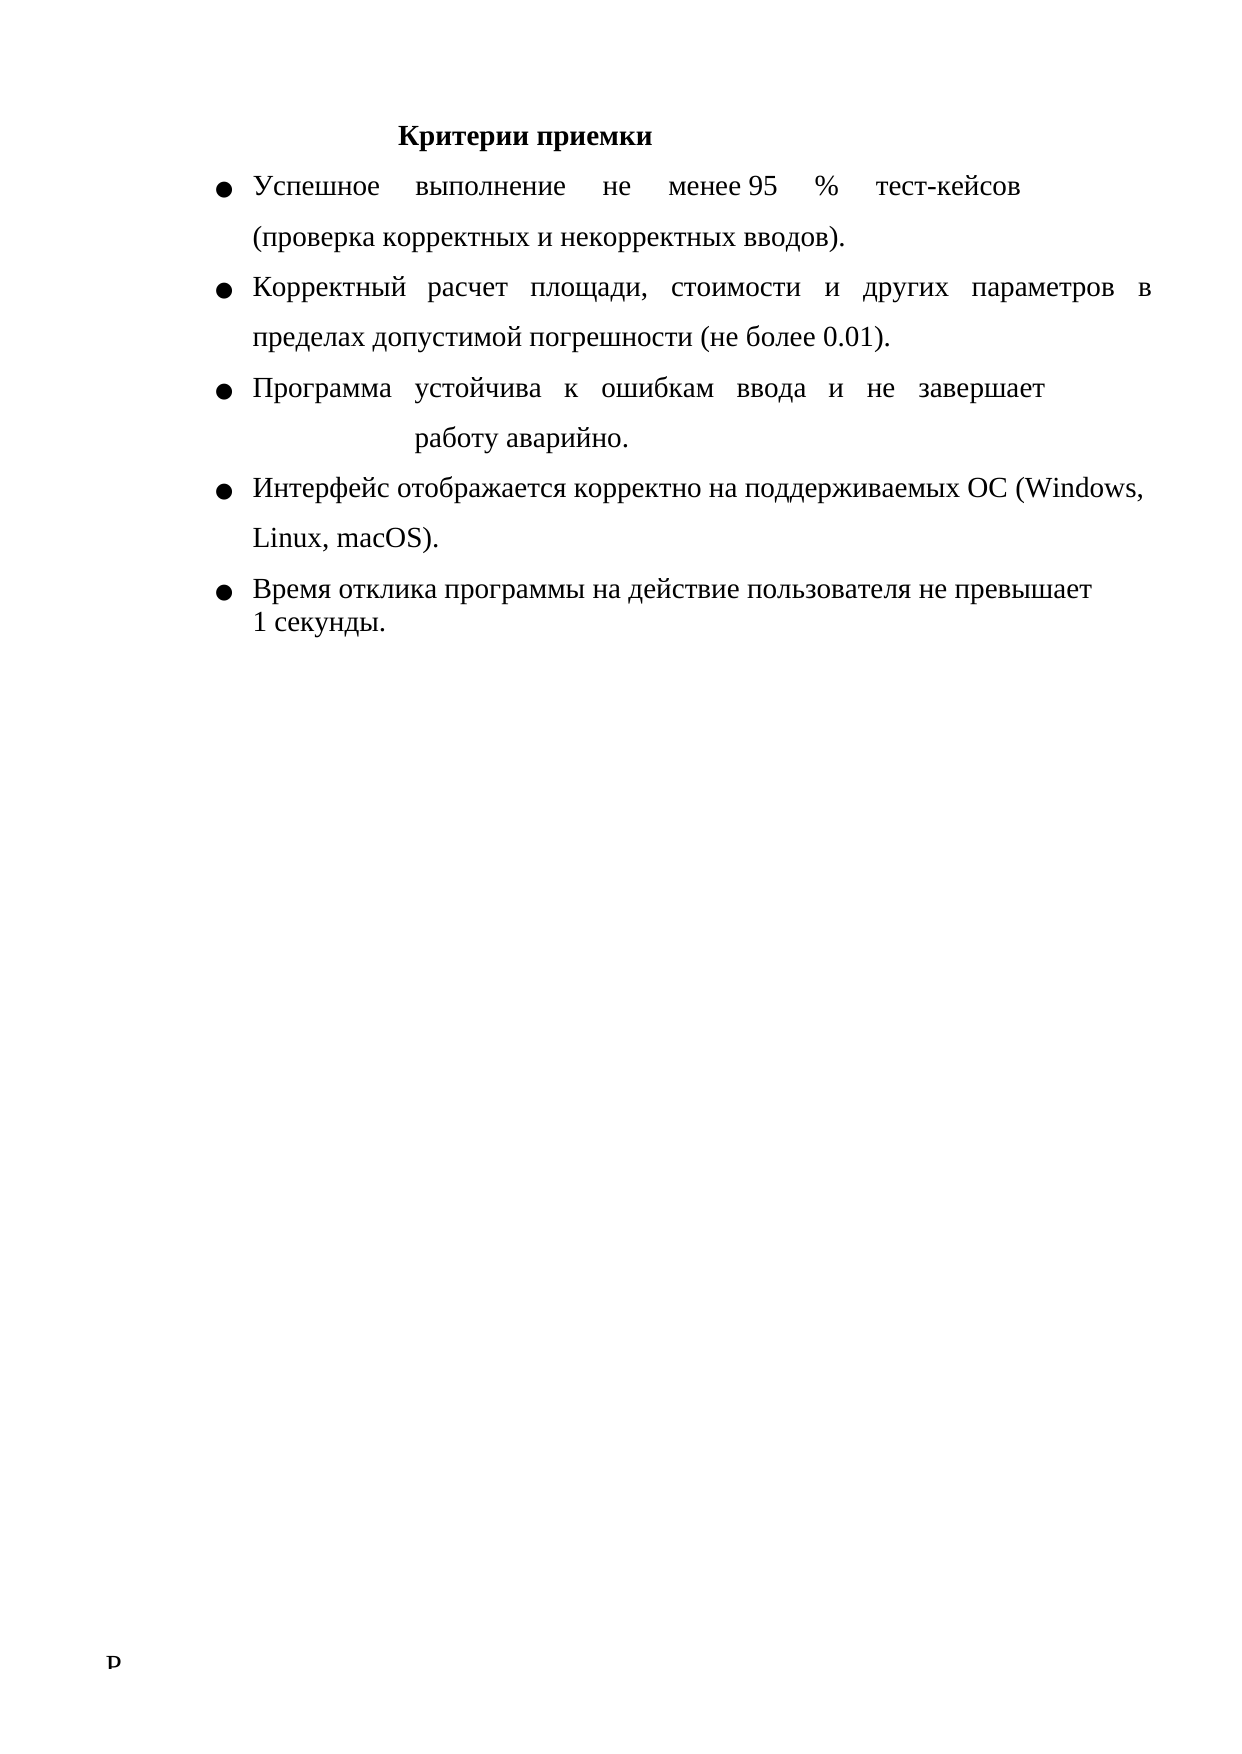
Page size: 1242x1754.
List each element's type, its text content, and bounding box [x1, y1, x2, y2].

list Интерфейс отображается корректно на поддерживаемых ОС (Windows, Linux, macOS). [215, 470, 1150, 554]
list Время отклика программы на действие пользователя не превышает 1 секунды. [215, 571, 1111, 638]
list Корректный расчет площади, стоимости и других параметров в пределах допустимой погрешности (не более 0.01). [215, 269, 1152, 353]
list Программа устойчива к ошибкам ввода и не завершает работу аварийно. [215, 370, 1151, 453]
list Успешное выполнение не менее 95 % тест-кейсов (проверка корректных и некорректных вводов). [215, 168, 1150, 252]
subtitle Критерии приемки [251, 118, 1183, 152]
